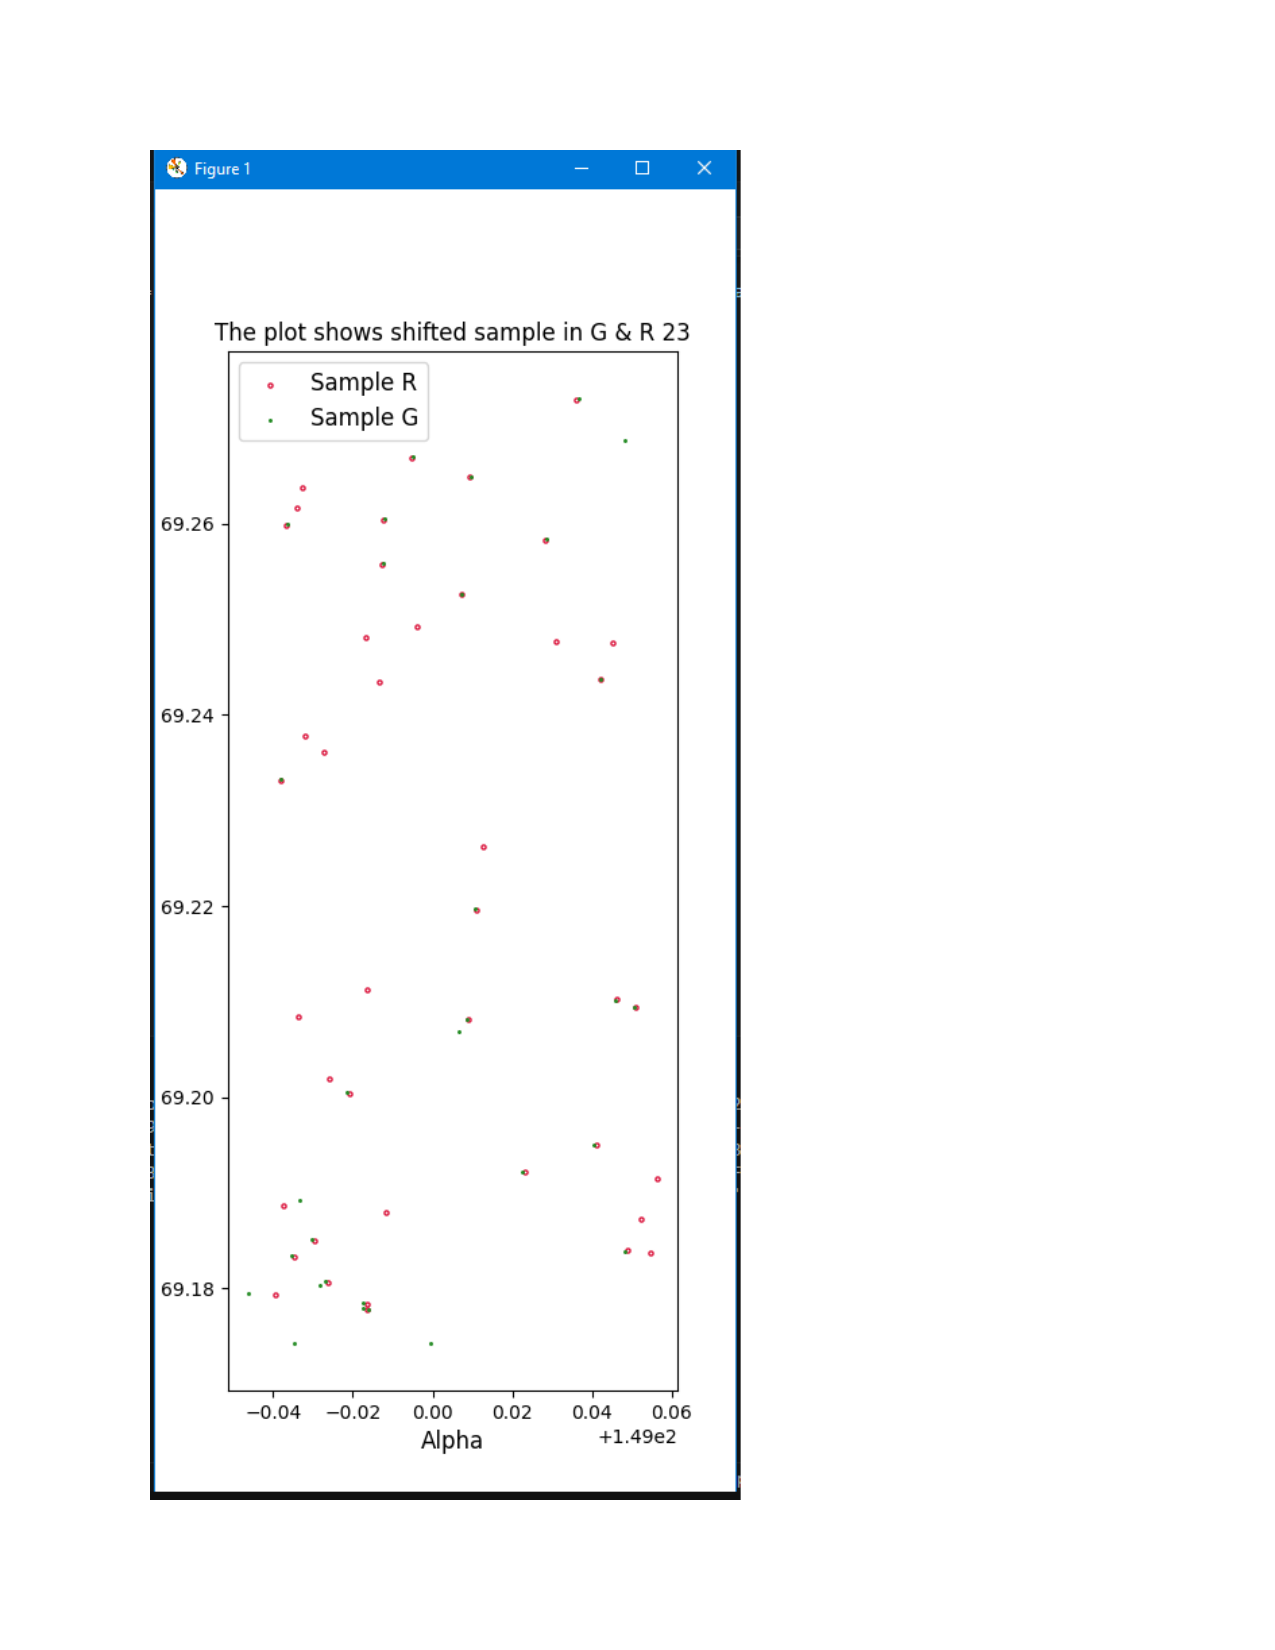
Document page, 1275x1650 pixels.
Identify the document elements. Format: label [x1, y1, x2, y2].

picture [150, 150, 741, 1500]
